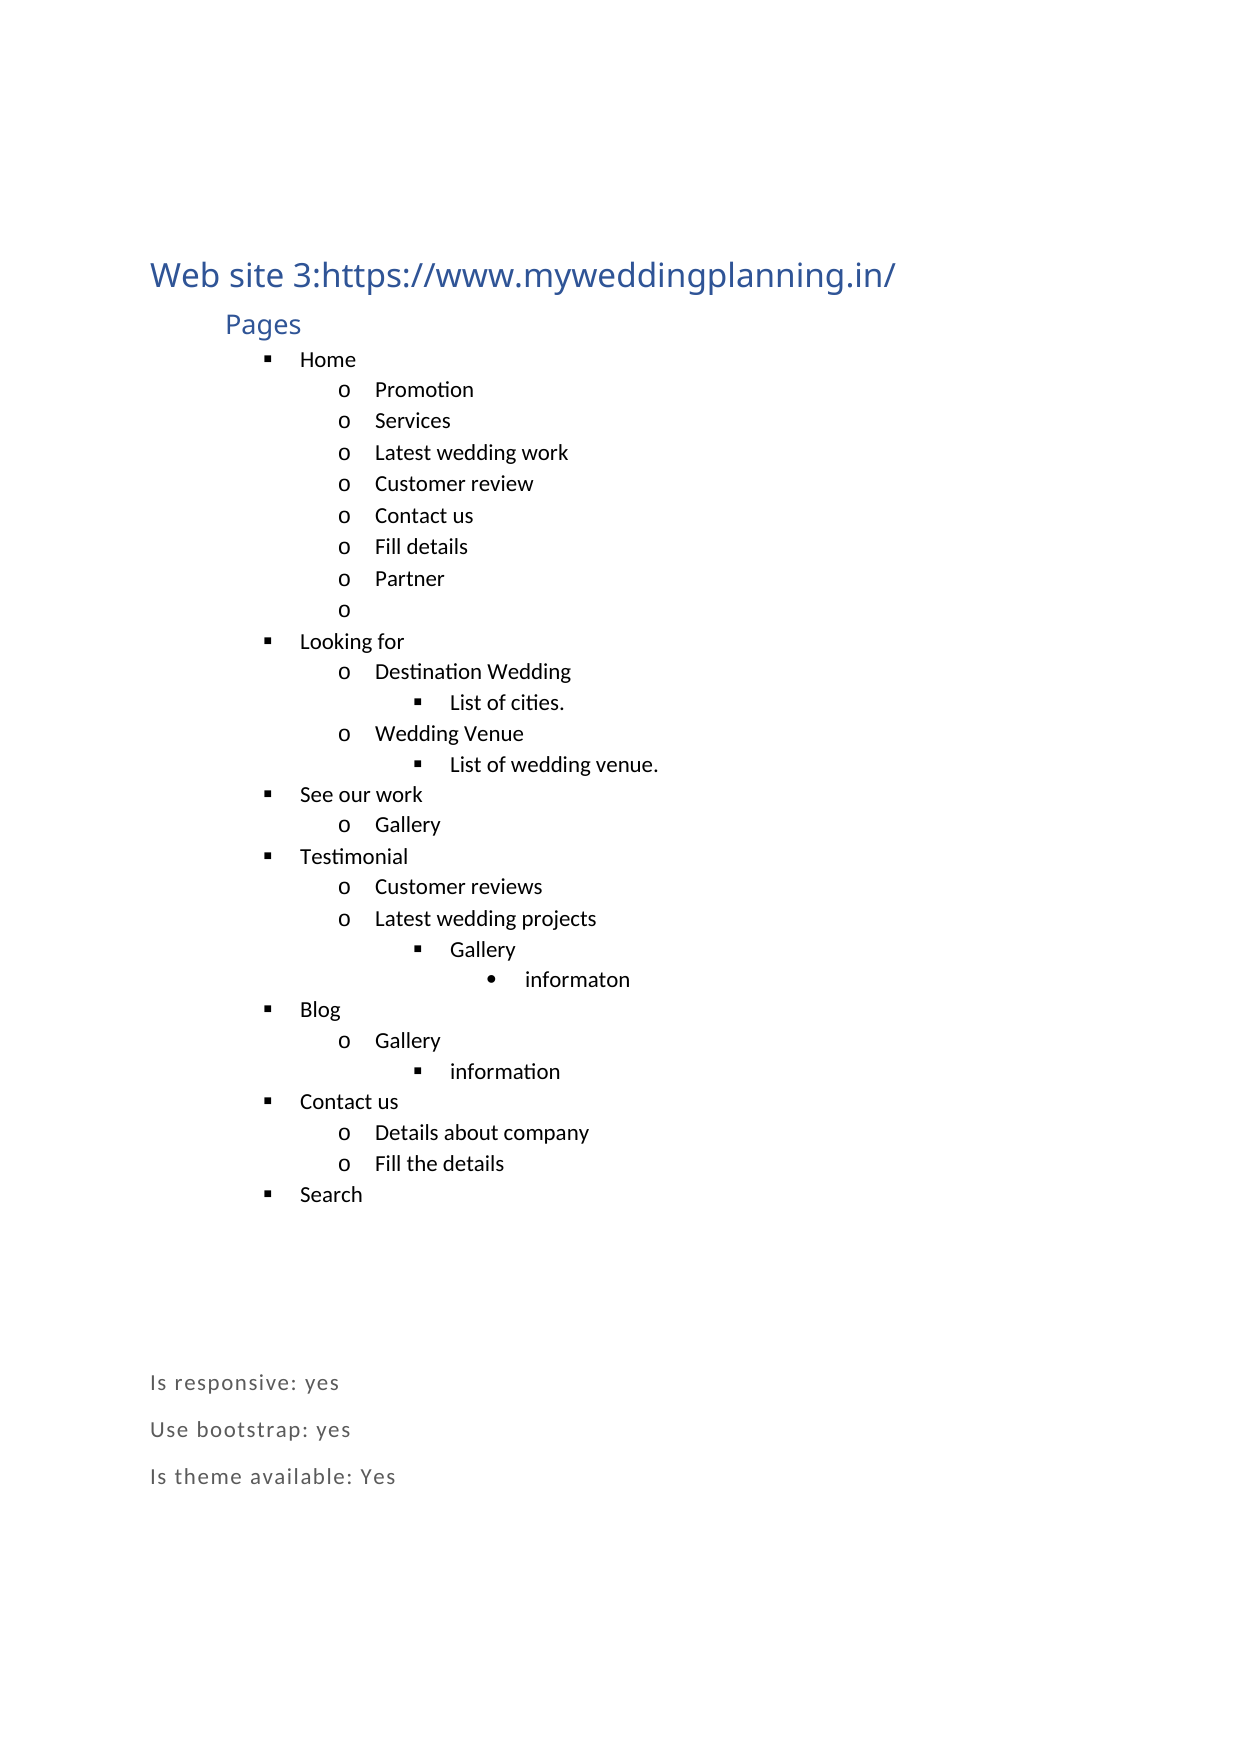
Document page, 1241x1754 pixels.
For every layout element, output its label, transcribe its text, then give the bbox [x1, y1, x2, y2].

list Services [337, 407, 1090, 436]
subtitle Is responsive: yes [150, 1368, 1090, 1396]
subtitle Web site 3:https://www.myweddingplanning.in/ [150, 252, 1090, 297]
list Latest wedding projects [337, 904, 1090, 933]
list information [412, 1057, 1090, 1085]
list Latest wedding work [337, 438, 1090, 467]
list informaton [487, 965, 1090, 993]
list Search [262, 1181, 1090, 1208]
list Fill the details [337, 1149, 1090, 1178]
subtitle Is theme available: Yes [150, 1462, 1090, 1490]
list Partner [337, 564, 1090, 593]
subtitle Use bootstrap: yes [150, 1415, 1090, 1443]
list Gallery [412, 935, 1090, 963]
list Wedding Venue [337, 719, 1090, 748]
list Details about company [337, 1118, 1090, 1147]
list Destination Wedding [337, 657, 1090, 686]
list Customer review [337, 469, 1090, 499]
list Promotion [337, 375, 1090, 404]
list Fill details [337, 532, 1090, 562]
list See our work [262, 780, 1090, 808]
list Gallery [337, 811, 1090, 840]
subtitle Pages [150, 305, 1090, 342]
list Customer reviews [337, 872, 1090, 901]
list Contact us [262, 1087, 1090, 1115]
list Testimonial [262, 842, 1090, 870]
list List of wedding venue. [412, 750, 1090, 778]
list Contact us [337, 501, 1090, 530]
list List of cities. [412, 688, 1090, 716]
list Gallery [337, 1026, 1090, 1055]
list Looking for [262, 627, 1090, 655]
list Blog [262, 996, 1090, 1023]
list Home [262, 345, 1090, 373]
